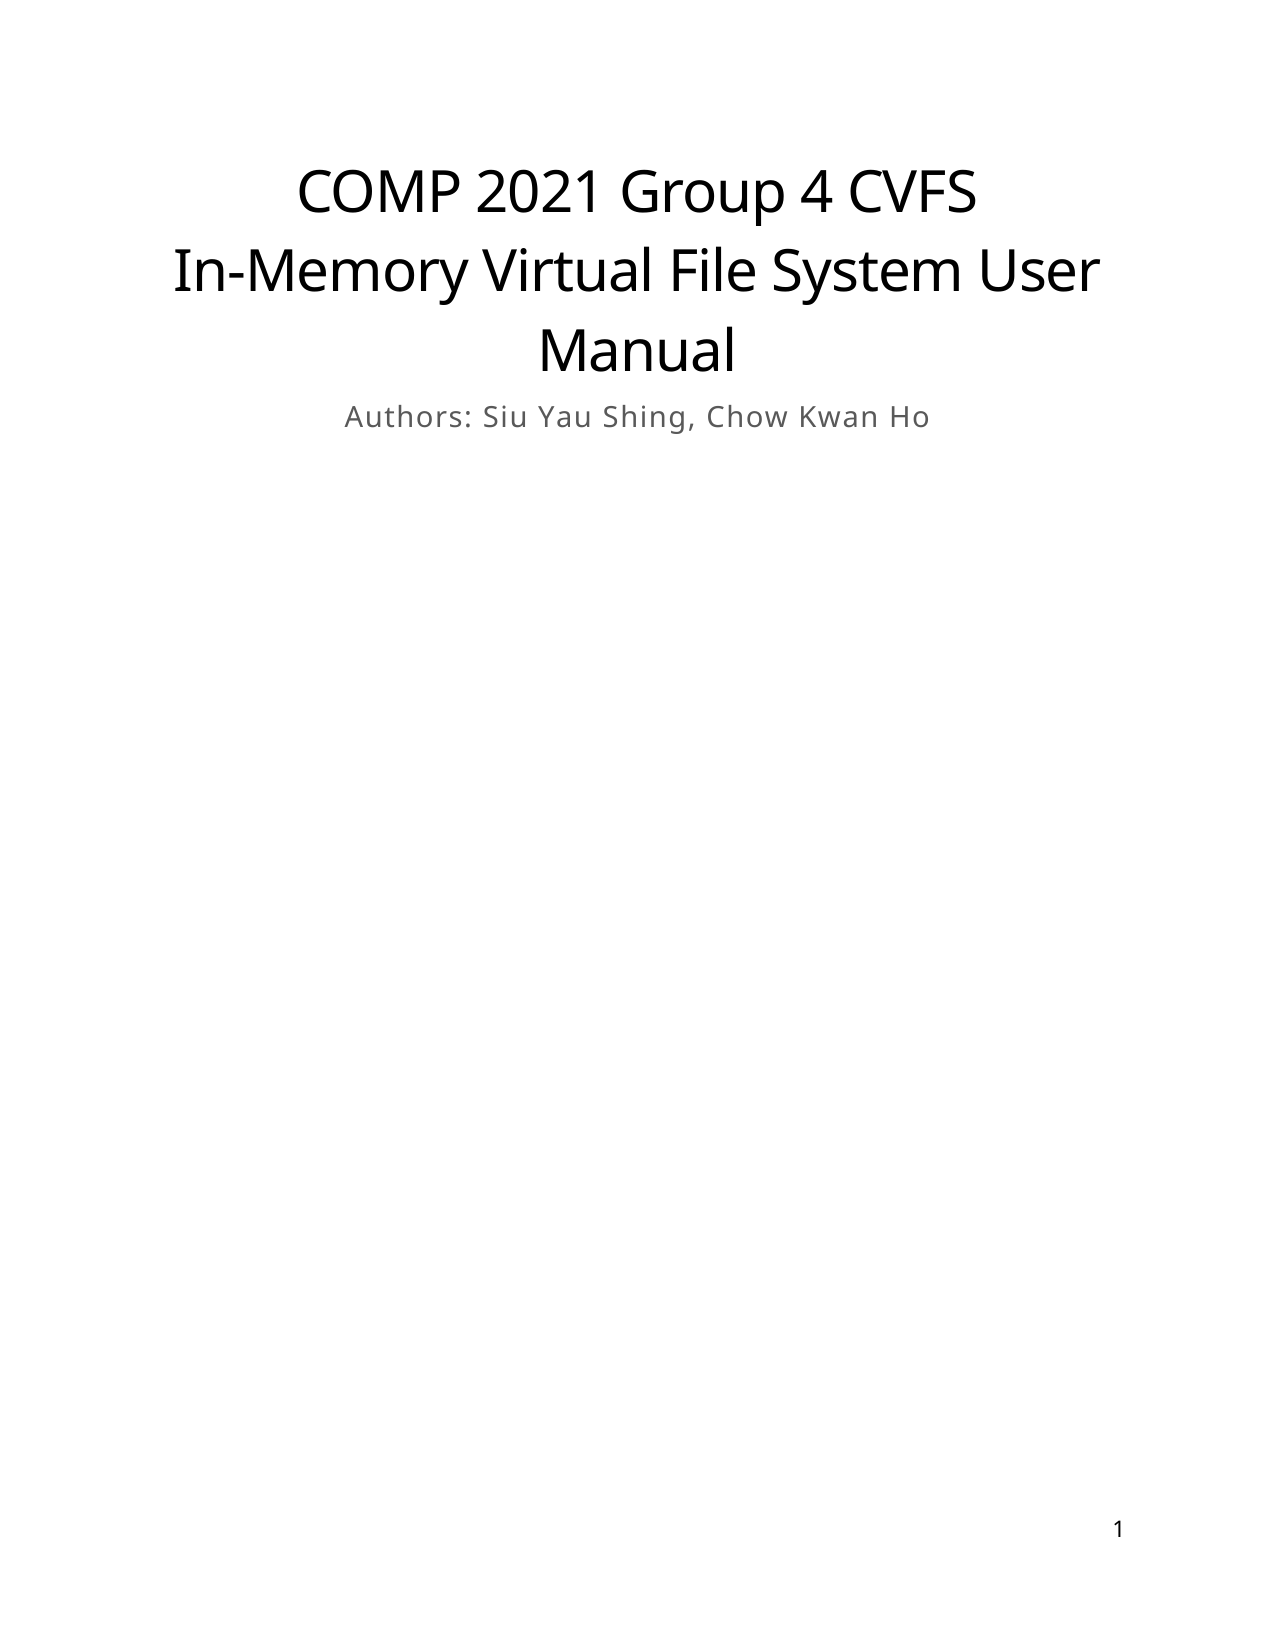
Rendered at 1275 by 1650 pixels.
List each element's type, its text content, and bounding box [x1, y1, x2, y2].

subtitle Authors: Siu Yau Shing, Chow Kwan Ho [150, 397, 1125, 436]
title In-Memory Virtual File System User Manual [150, 229, 1125, 388]
title COMP 2021 Group 4 CVFS [150, 150, 1125, 229]
